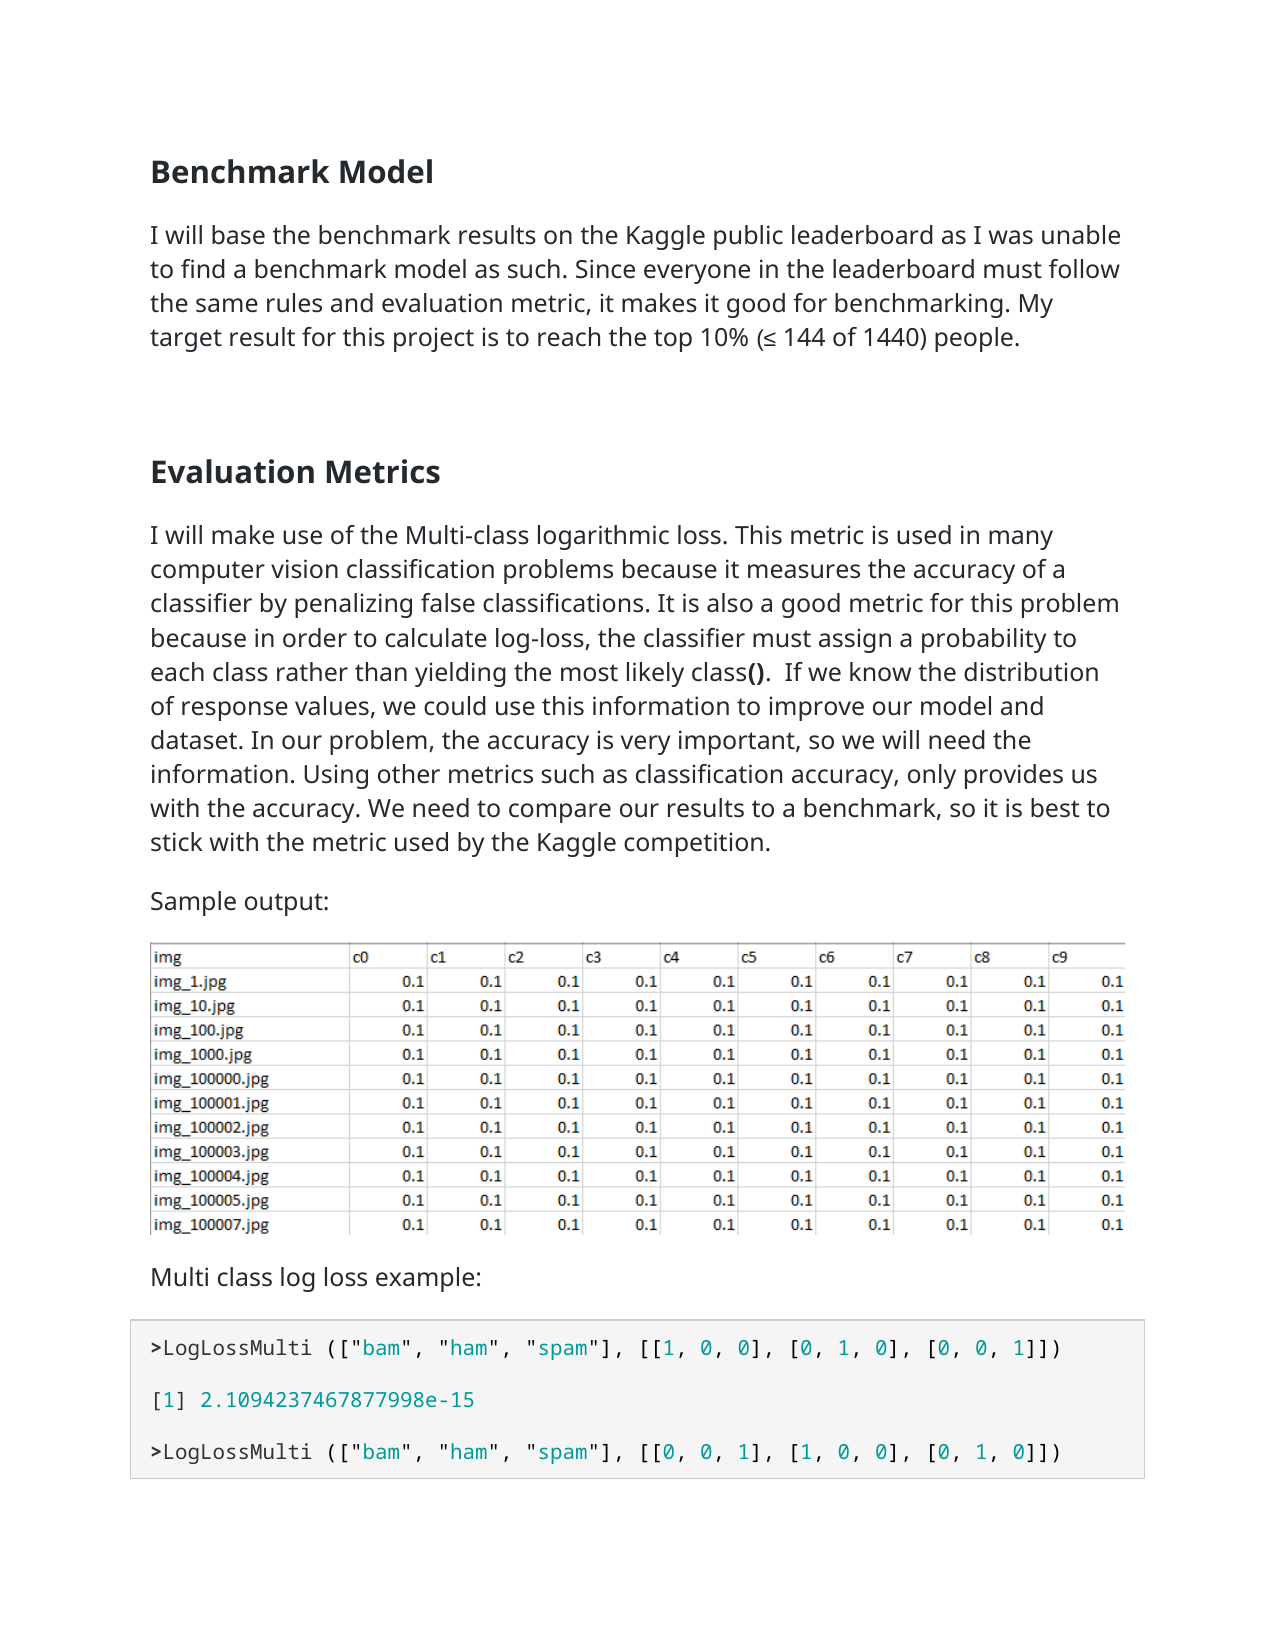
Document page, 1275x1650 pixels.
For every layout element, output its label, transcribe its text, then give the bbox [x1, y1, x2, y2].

text [1] 2.1094237467877998e-15 [131, 1371, 1144, 1413]
text Multi class log loss example: [150, 1260, 1125, 1294]
picture [150, 942, 1125, 1235]
text I will base the benchmark results on the Kaggle public leaderboard as I was unable to find a benchmark model as such. Since everyone in the leaderboard must follow the same rules and evaluation metric, it makes it good for benchmarking. My target result for this project is to reach the top 10% (≤ 144 of 1440) people. [150, 218, 1125, 354]
text Sample output: [150, 884, 1125, 918]
text >LogLossMulti (["bam", "ham", "spam"], [[0, 0, 1], [1, 0, 0], [0, 1, 0]]) [131, 1423, 1144, 1478]
text I will make use of the Multi-class logarithmic loss. This metric is used in many computer vision classification problems because it measures the accuracy of a classifier by penalizing false classifications. It is also a good metric for this problem because in order to calculate log-loss, the classifier must assign a probability to each class rather than yielding the most likely class(). If we know the distribution of response values, we could use this information to improve our model and dataset. In our problem, the accuracy is very important, so we will need the information. Using other metrics such as classification accuracy, only provides us with the accuracy. We need to compare our results to a benchmark, so it is best to stick with the metric used by the Kaggle competition. [150, 518, 1125, 859]
text Benchmark Model [150, 150, 1125, 193]
text Evaluation Metrics [150, 450, 1125, 493]
text >LogLossMulti (["bam", "ham", "spam"], [[1, 0, 0], [0, 1, 0], [0, 0, 1]]) [131, 1321, 1144, 1362]
